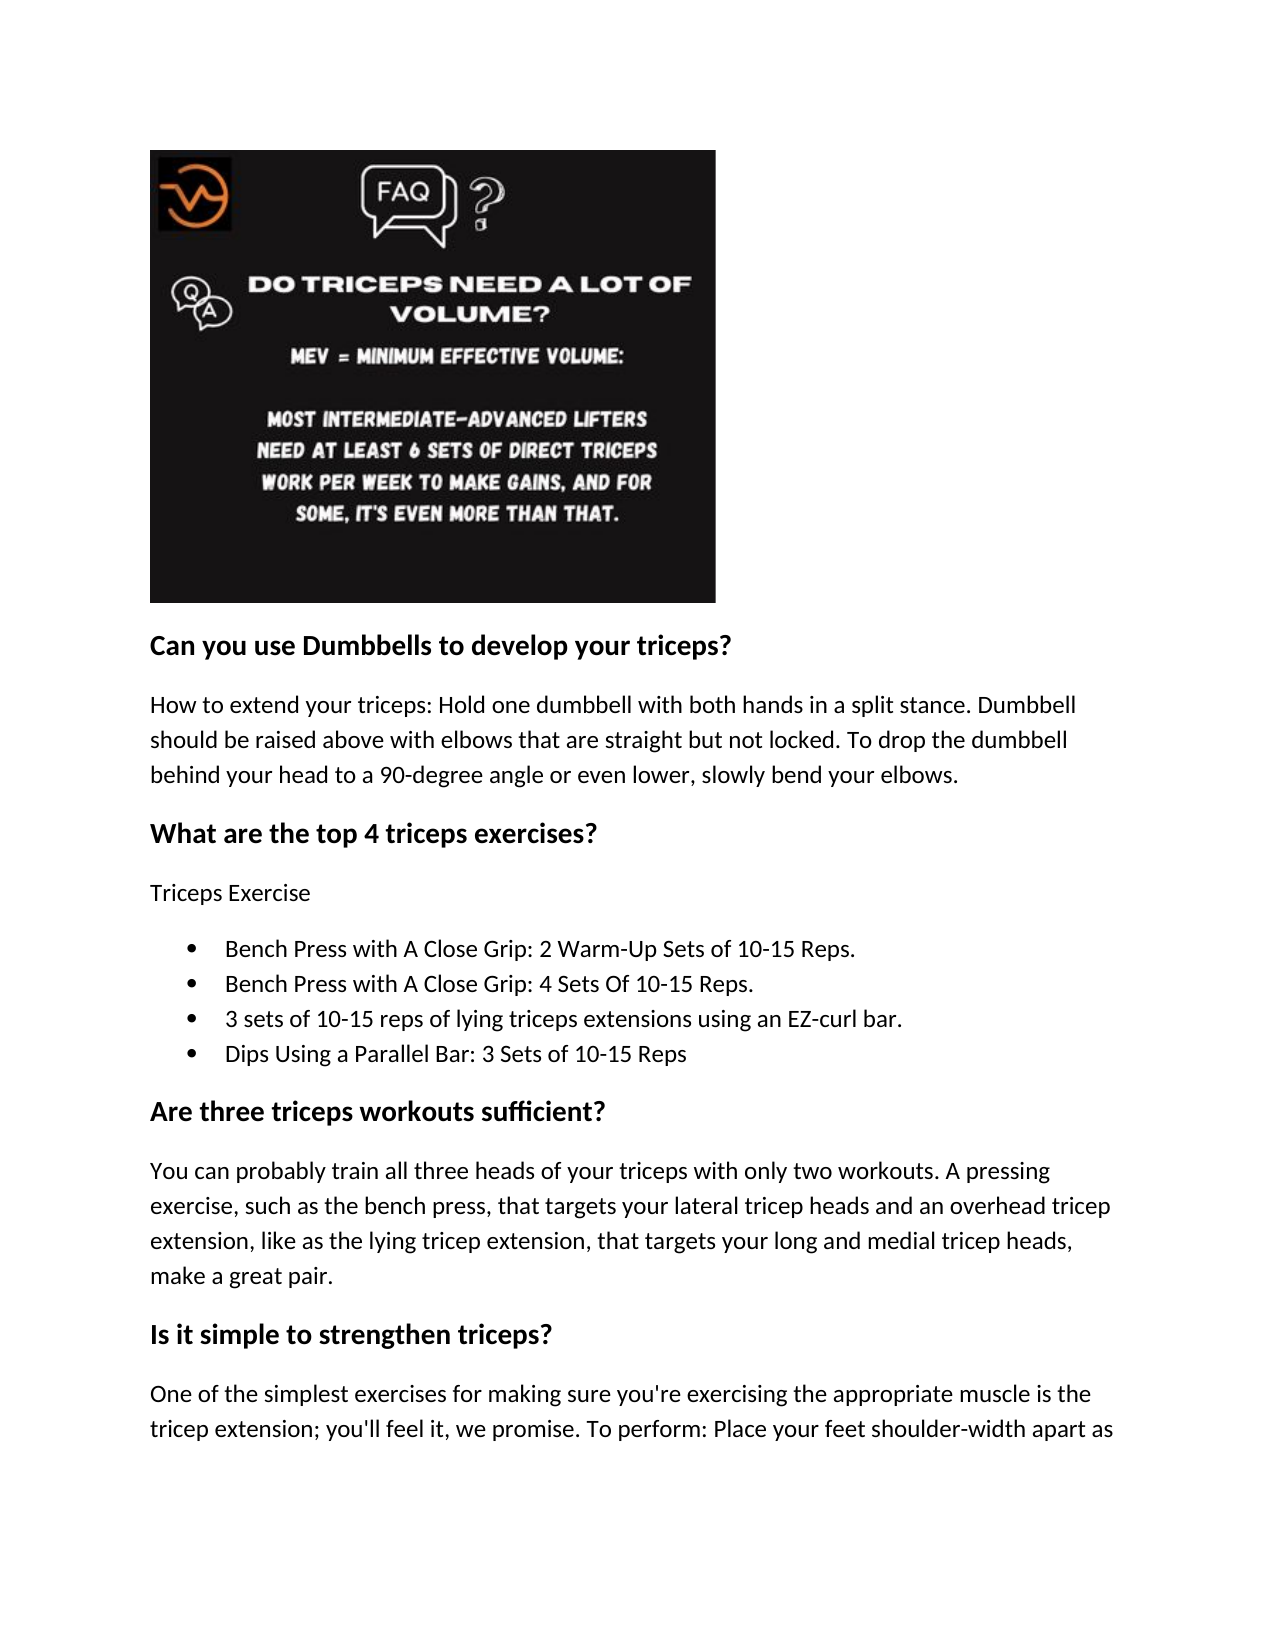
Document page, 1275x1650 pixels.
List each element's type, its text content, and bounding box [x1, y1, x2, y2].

text Triceps Exercise [150, 877, 1125, 907]
text You can probably train all three heads of your triceps with only two workouts. A pressing exercise, such as the bench press, that targets your lateral tricep heads and an overhead tricep extension, like as the lying tricep extension, that targets your long and medial tricep heads, make a great pair. [150, 1155, 1125, 1291]
text Is it simple to strengthen triceps? [150, 1316, 1125, 1352]
picture [150, 150, 716, 603]
list Bench Press with A Close Grip: 2 Warm-Up Sets of 10-15 Reps. [187, 933, 1125, 963]
text Are three triceps workouts sufficient? [150, 1093, 1125, 1129]
list Dips Using a Parallel Bar: 3 Sets of 10-15 Reps [187, 1038, 1125, 1068]
text What are the top 4 triceps exercises? [150, 815, 1125, 851]
list Bench Press with A Close Grip: 4 Sets Of 10-15 Reps. [187, 968, 1125, 998]
text How to extend your triceps: Hold one dumbbell with both hands in a split stance. Dumbbell should be raised above with elbows that are straight but not locked. To drop the dumbbell behind your head to a 90-degree angle or even lower, slowly bend your elbows. [150, 689, 1125, 790]
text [150, 1378, 1125, 1443]
list 3 sets of 10-15 reps of lying triceps extensions using an EZ-curl bar. [187, 1003, 1125, 1033]
text Can you use Dumbbells to develop your triceps? [150, 627, 1125, 663]
